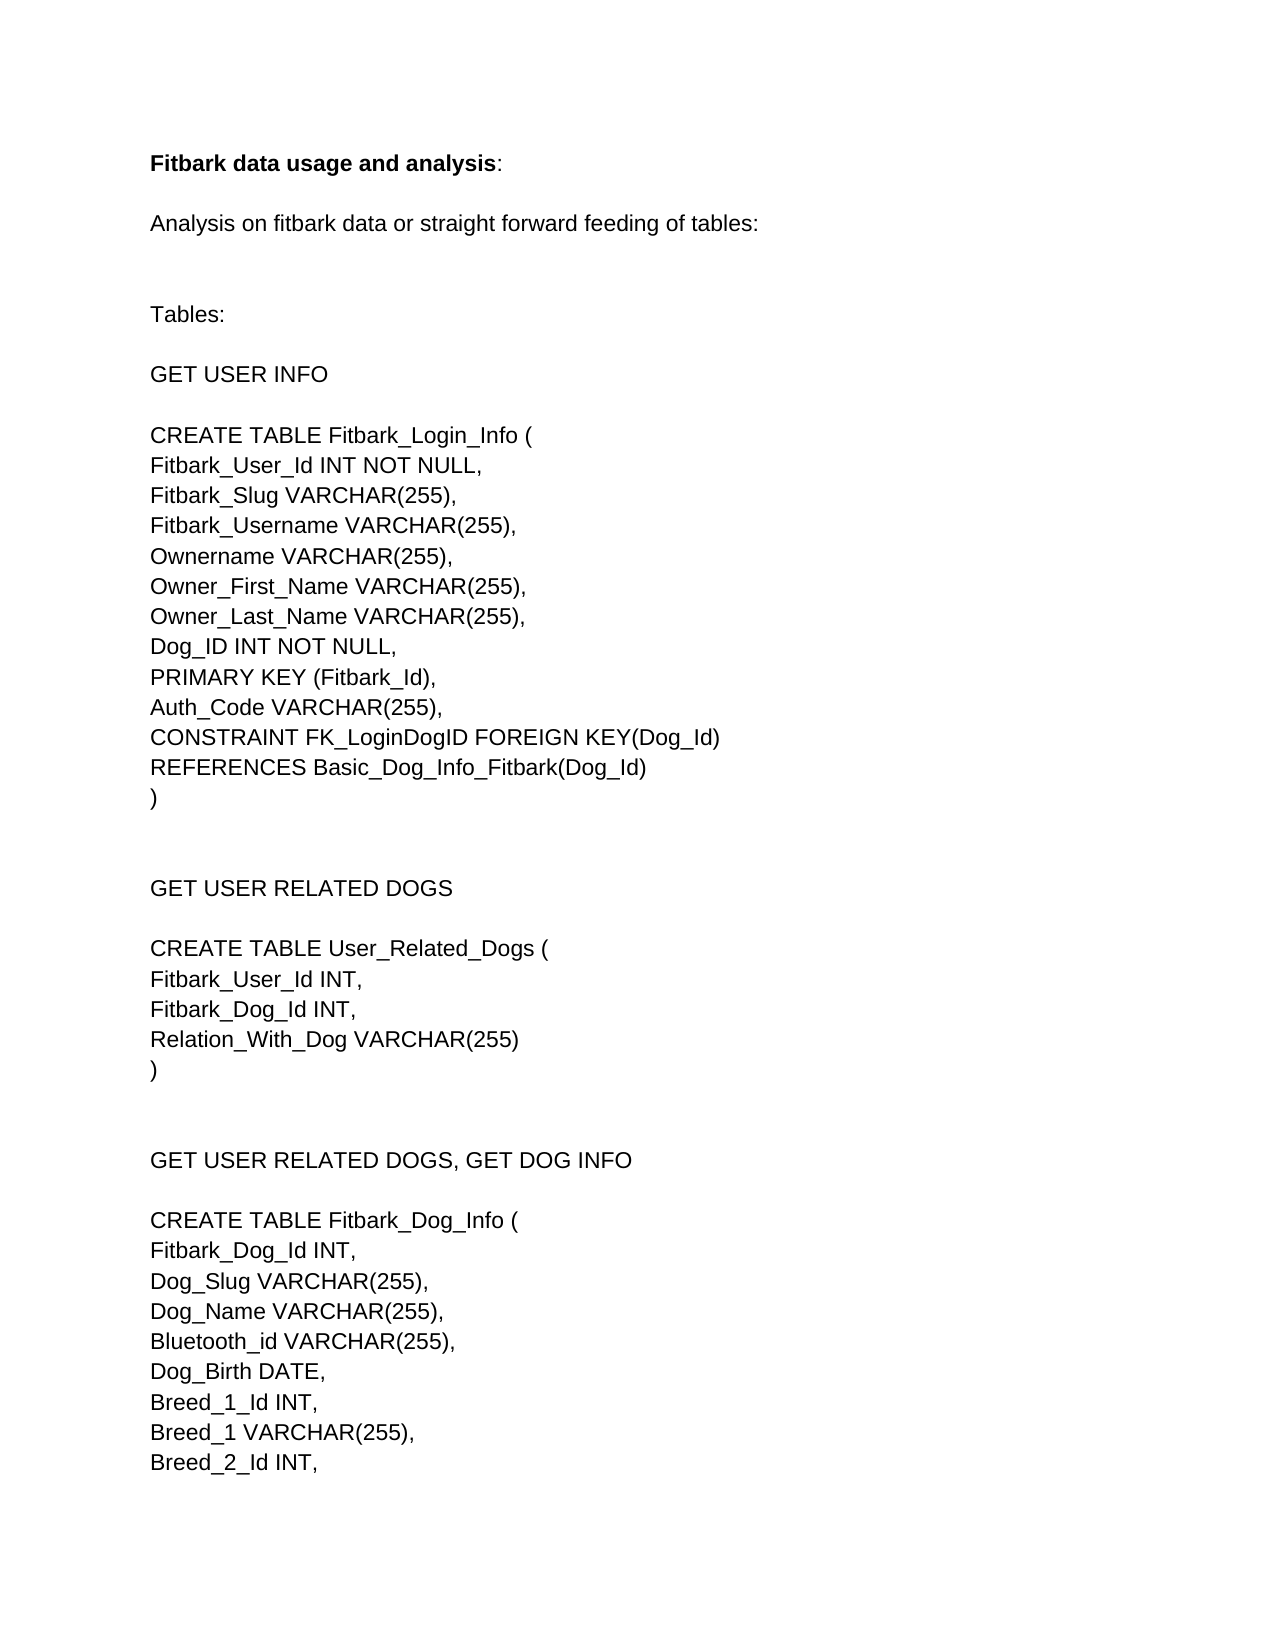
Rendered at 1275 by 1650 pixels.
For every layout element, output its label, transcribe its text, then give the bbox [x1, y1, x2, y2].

text Dog_Birth DATE, [150, 1358, 1125, 1385]
text ) [150, 784, 1125, 811]
text Dog_Slug VARCHAR(255), [150, 1268, 1125, 1294]
text CREATE TABLE Fitbark_Dog_Info ( [150, 1207, 1125, 1234]
text Relation_With_Dog VARCHAR(255) [150, 1026, 1125, 1052]
text Breed_1_Id INT, [150, 1388, 1125, 1415]
text CONSTRAINT FK_LoginDogID FOREIGN KEY(Dog_Id) [150, 724, 1125, 750]
text GET USER RELATED DOGS [150, 875, 1125, 901]
text Ownername VARCHAR(255), [150, 543, 1125, 569]
text Fitbark_User_Id INT NOT NULL, [150, 452, 1125, 478]
text Fitbark_Dog_Id INT, [150, 996, 1125, 1022]
text Owner_Last_Name VARCHAR(255), [150, 603, 1125, 629]
text Analysis on fitbark data or straight forward feeding of tables: [150, 210, 1125, 237]
text Breed_2_Id INT, [150, 1449, 1125, 1475]
text Fitbark data usage and analysis: [150, 150, 1125, 176]
text GET USER INFO [150, 361, 1125, 388]
text PRIMARY KEY (Fitbark_Id), [150, 663, 1125, 690]
text REFERENCES Basic_Dog_Info_Fitbark(Dog_Id) [150, 754, 1125, 781]
text Tables: [150, 301, 1125, 327]
text Bluetooth_id VARCHAR(255), [150, 1328, 1125, 1354]
text Auth_Code VARCHAR(255), [150, 694, 1125, 720]
text Owner_First_Name VARCHAR(255), [150, 573, 1125, 599]
text CREATE TABLE Fitbark_Login_Info ( [150, 422, 1125, 448]
text CREATE TABLE User_Related_Dogs ( [150, 935, 1125, 962]
text Fitbark_User_Id INT, [150, 966, 1125, 992]
text Fitbark_Slug VARCHAR(255), [150, 482, 1125, 509]
text Dog_ID INT NOT NULL, [150, 633, 1125, 660]
text Dog_Name VARCHAR(255), [150, 1298, 1125, 1324]
text Fitbark_Dog_Id INT, [150, 1237, 1125, 1264]
text ) [150, 1056, 1125, 1083]
text GET USER RELATED DOGS, GET DOG INFO [150, 1147, 1125, 1173]
text Fitbark_Username VARCHAR(255), [150, 512, 1125, 539]
text Breed_1 VARCHAR(255), [150, 1419, 1125, 1445]
